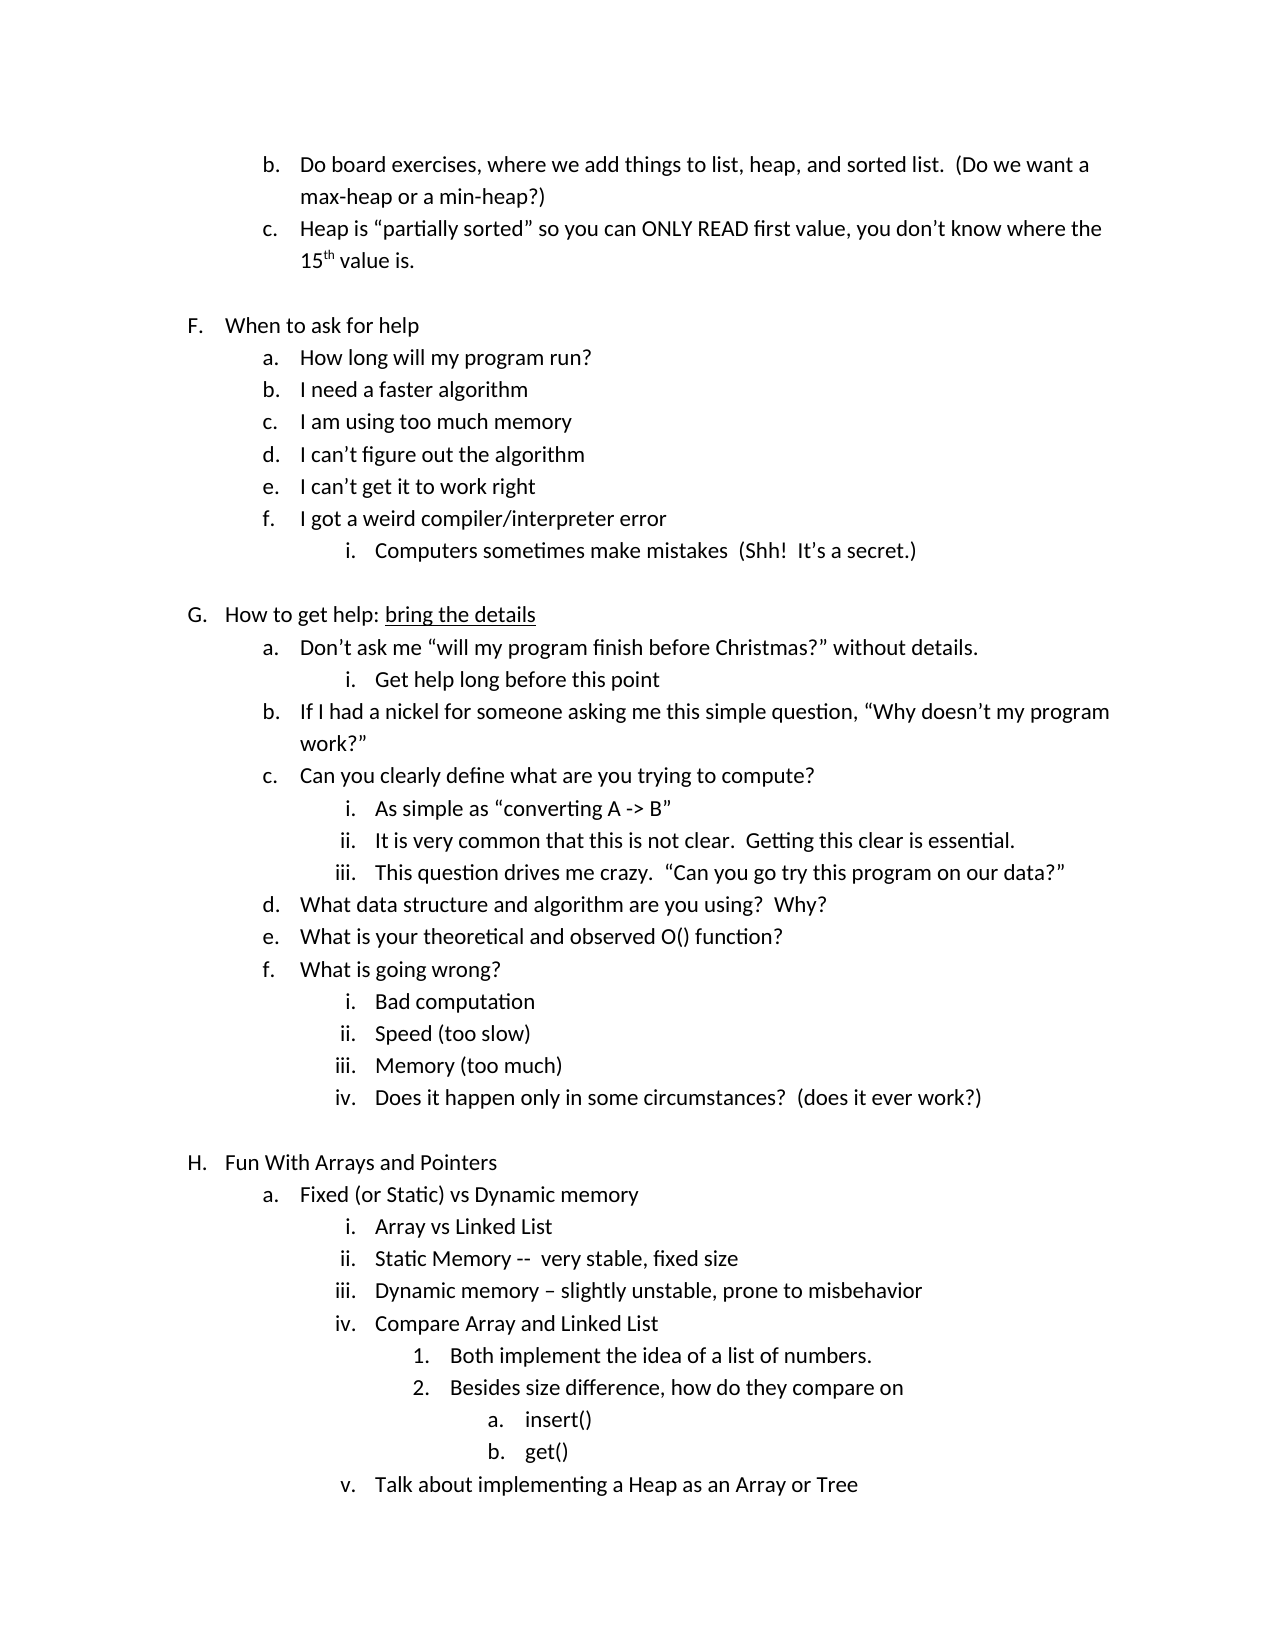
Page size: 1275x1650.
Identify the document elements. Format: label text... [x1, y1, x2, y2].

list Both implement the idea of a list of numbers. [412, 1341, 1125, 1369]
list When to ask for help [187, 311, 1125, 339]
list If I had a nickel for someone asking me this simple question, “Why doesn’t my program work?” [262, 697, 1125, 757]
list Can you clearly define what are you trying to compute? [262, 762, 1125, 789]
list I am using too much memory [262, 407, 1125, 436]
list Array vs Linked List [356, 1212, 1125, 1240]
list What is going wrong? [262, 955, 1125, 983]
list How to get help: bring the details [187, 601, 1125, 629]
list I need a faster algorithm [262, 375, 1125, 403]
list Bad computation [356, 987, 1125, 1015]
list Does it happen only in some circumstances? (does it ever work?) [356, 1083, 1125, 1144]
list I can’t figure out the algorithm [262, 440, 1125, 468]
list It is very common that this is not clear. Getting this clear is essential. [356, 826, 1125, 854]
list Dynamic memory – slightly unstable, prone to misbehavior [356, 1277, 1125, 1304]
list Besides size difference, how do they compare on [412, 1373, 1125, 1401]
list Heap is “partially sorted” so you can ONLY READ first value, you don’t know where the 15th value is. [262, 214, 1125, 274]
list get() [487, 1437, 1125, 1466]
list What data structure and algorithm are you using? Why? [262, 890, 1125, 918]
list Memory (too much) [356, 1051, 1125, 1079]
list Talk about implementing a Heap as an Array or Tree [356, 1470, 1125, 1498]
list Do board exercises, where we add things to list, heap, and sorted list. (Do we want a max-heap or a min-heap?) [262, 150, 1125, 210]
list Fun With Arrays and Pointers [187, 1148, 1125, 1176]
list Static Memory -- very stable, fixed size [356, 1244, 1125, 1272]
list Speed (too slow) [356, 1019, 1125, 1047]
list Get help long before this point [356, 665, 1125, 693]
list What is your theoretical and observed O() function? [262, 922, 1125, 951]
list As simple as “converting A -> B” [356, 794, 1125, 822]
list How long will my program run? [262, 343, 1125, 371]
list Computers sometimes make mistakes (Shh! It’s a secret.) [356, 536, 1125, 564]
list Don’t ask me “will my program finish before Christmas?” without details. [262, 633, 1125, 661]
list This question drives me crazy. “Can you go try this program on our data?” [356, 858, 1125, 886]
list I can’t get it to work right [262, 472, 1125, 500]
list I got a weird compiler/interpreter error [262, 504, 1125, 532]
list insert() [487, 1405, 1125, 1433]
list Fixed (or Static) vs Dynamic memory [262, 1180, 1125, 1208]
list Compare Array and Linked List [356, 1309, 1125, 1337]
